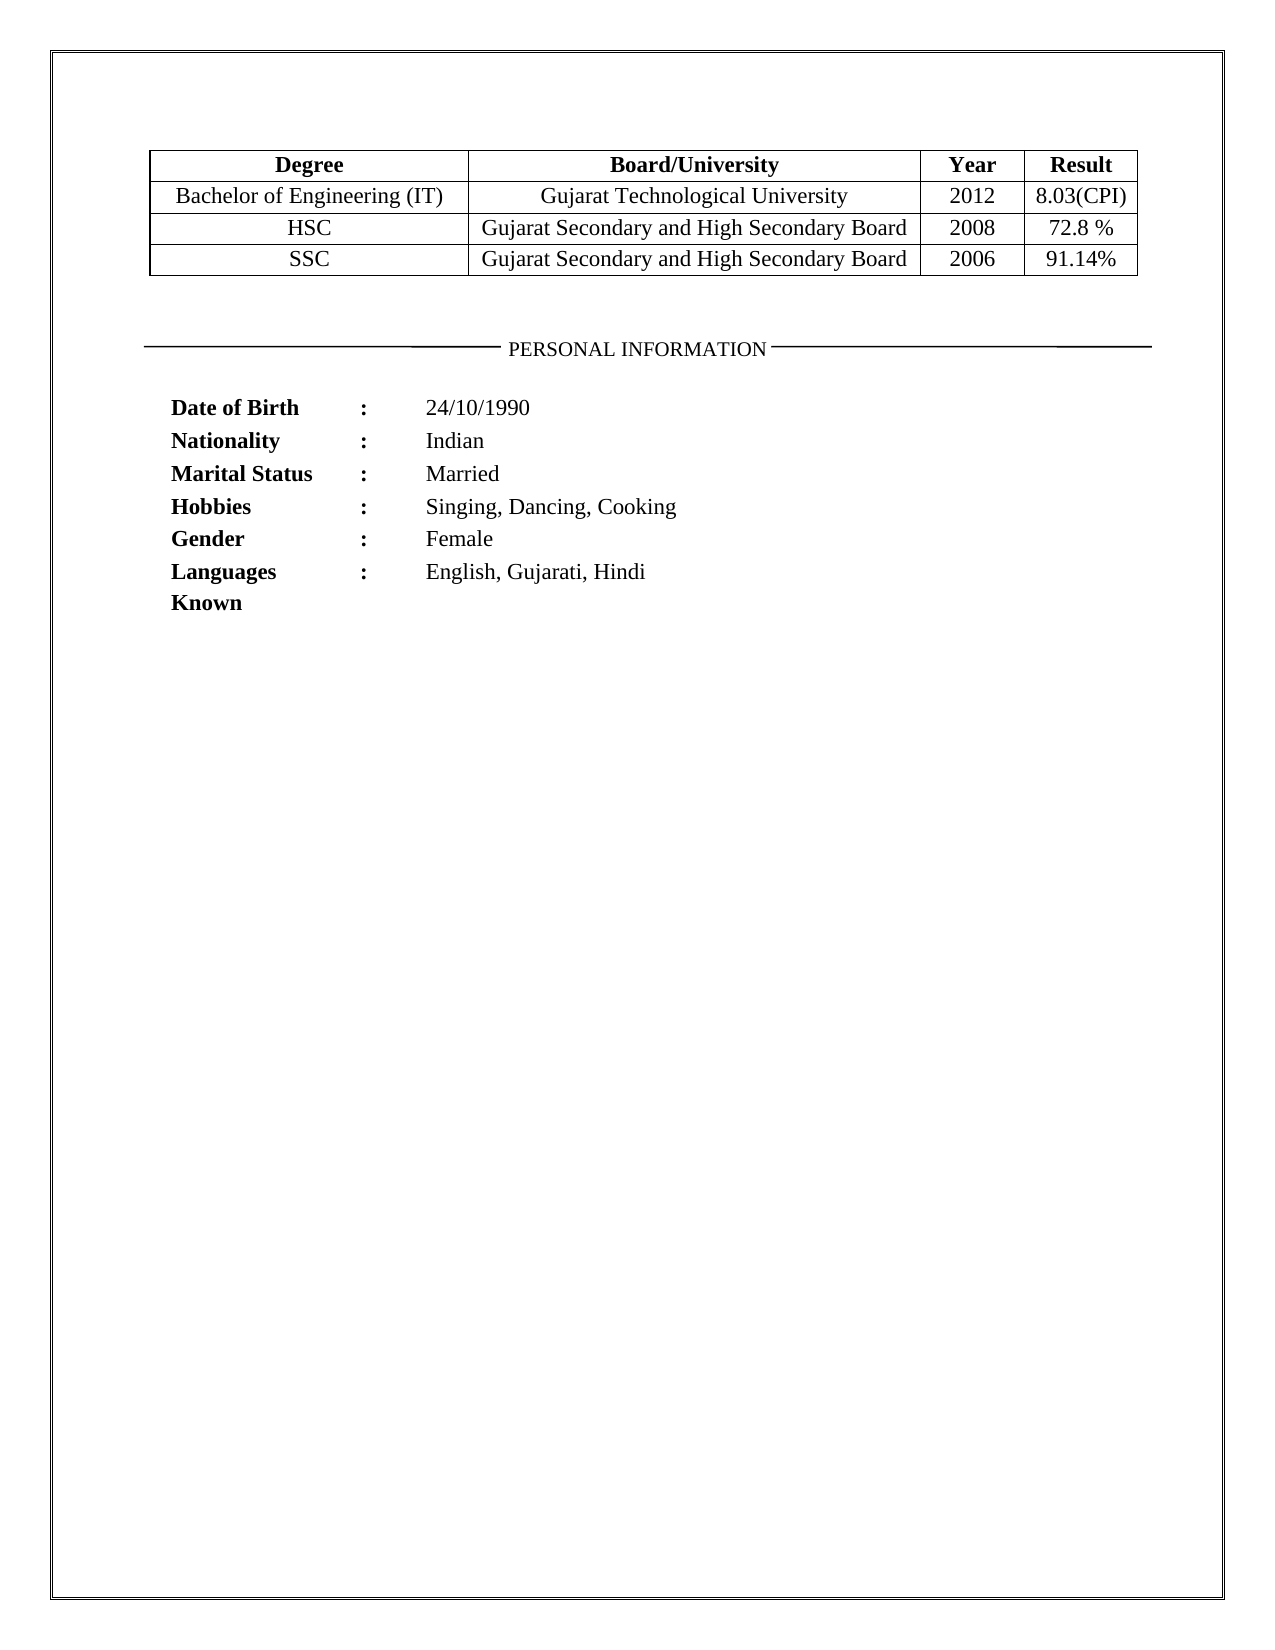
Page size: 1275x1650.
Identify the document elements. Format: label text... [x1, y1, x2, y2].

table_cell Gujarat Secondary and High Secondary Board [469, 214, 920, 244]
table_cell English, Gujarati, Hindi [414, 558, 1147, 619]
table_header Year [921, 151, 1024, 181]
table_cell Bachelor of Engineering (IT) [151, 182, 468, 212]
table_cell Gender [160, 526, 348, 558]
table_header Board/University [469, 151, 920, 181]
text PERSONAL INFORMATION [150, 336, 1125, 361]
table_header Date of Birth [160, 394, 348, 427]
table_cell 8.03(CPI) [1025, 182, 1137, 212]
table_cell Indian [414, 427, 1147, 460]
table_cell SSC [151, 245, 468, 275]
table_cell Nationality [160, 427, 348, 460]
table_cell : [349, 558, 414, 619]
table_header 24/10/1990 [414, 394, 1147, 427]
table_cell Hobbies [160, 493, 348, 526]
table_cell : [349, 427, 414, 460]
table_cell : [349, 526, 414, 558]
table_cell Gujarat Technological University [469, 182, 920, 212]
table_header Result [1025, 151, 1137, 181]
table_header Degree [151, 151, 468, 181]
table_cell Female [414, 526, 1147, 558]
table_cell HSC [151, 214, 468, 244]
table_cell 2012 [921, 182, 1024, 212]
table_cell : [349, 460, 414, 493]
table_header : [349, 394, 414, 427]
table_cell Languages Known [160, 558, 348, 619]
table_cell Marital Status [160, 460, 348, 493]
table_cell : [349, 493, 414, 526]
table_cell 2008 [921, 214, 1024, 244]
table_cell 2006 [921, 245, 1024, 275]
table_cell Married [414, 460, 1147, 493]
table_cell 91.14% [1025, 245, 1137, 275]
table_cell Singing, Dancing, Cooking [414, 493, 1147, 526]
table_cell Gujarat Secondary and High Secondary Board [469, 245, 920, 275]
table_cell 72.8 % [1025, 214, 1137, 244]
